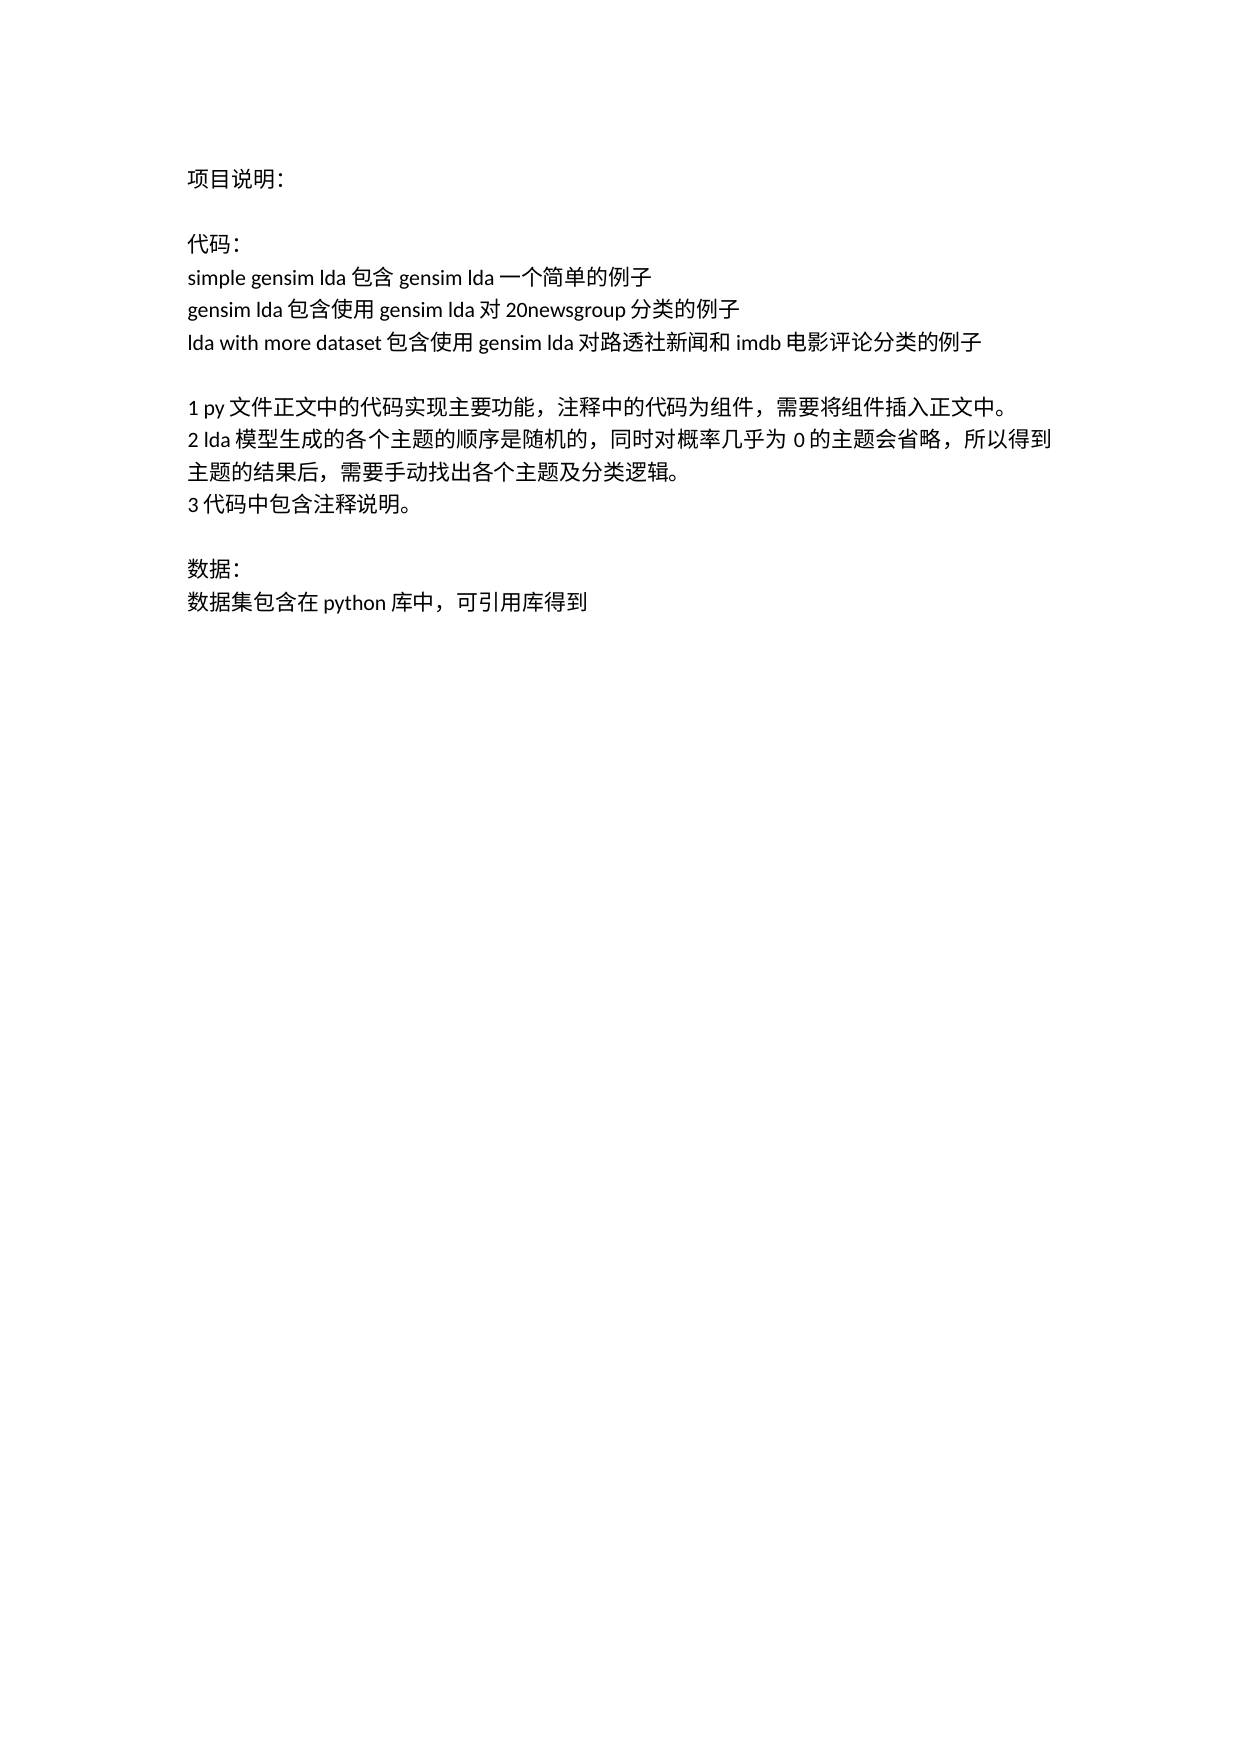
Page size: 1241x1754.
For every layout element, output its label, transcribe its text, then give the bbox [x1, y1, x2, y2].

text 2 lda模型生成的各个主题的顺序是随机的，同时对概率几乎为0的主题会省略，所以得到主题的结果后，需要手动找出各个主题及分类逻辑。 [187, 422, 1053, 487]
text lda with more dataset包含使用gensim lda对路透社新闻和imdb电影评论分类的例子 [187, 324, 1053, 357]
text 数据集包含在python库中，可引用库得到 [187, 584, 1053, 617]
text 代码： [187, 227, 1053, 259]
text 3 代码中包含注释说明。 [187, 487, 1053, 519]
text 1 py文件正文中的代码实现主要功能，注释中的代码为组件，需要将组件插入正文中。 [187, 389, 1053, 422]
text simple gensim lda包含gensim lda一个简单的例子 [187, 259, 1053, 292]
text 项目说明： [187, 162, 1053, 194]
text 数据： [187, 552, 1053, 584]
text gensim lda包含使用gensim lda对20newsgroup分类的例子 [187, 292, 1053, 324]
